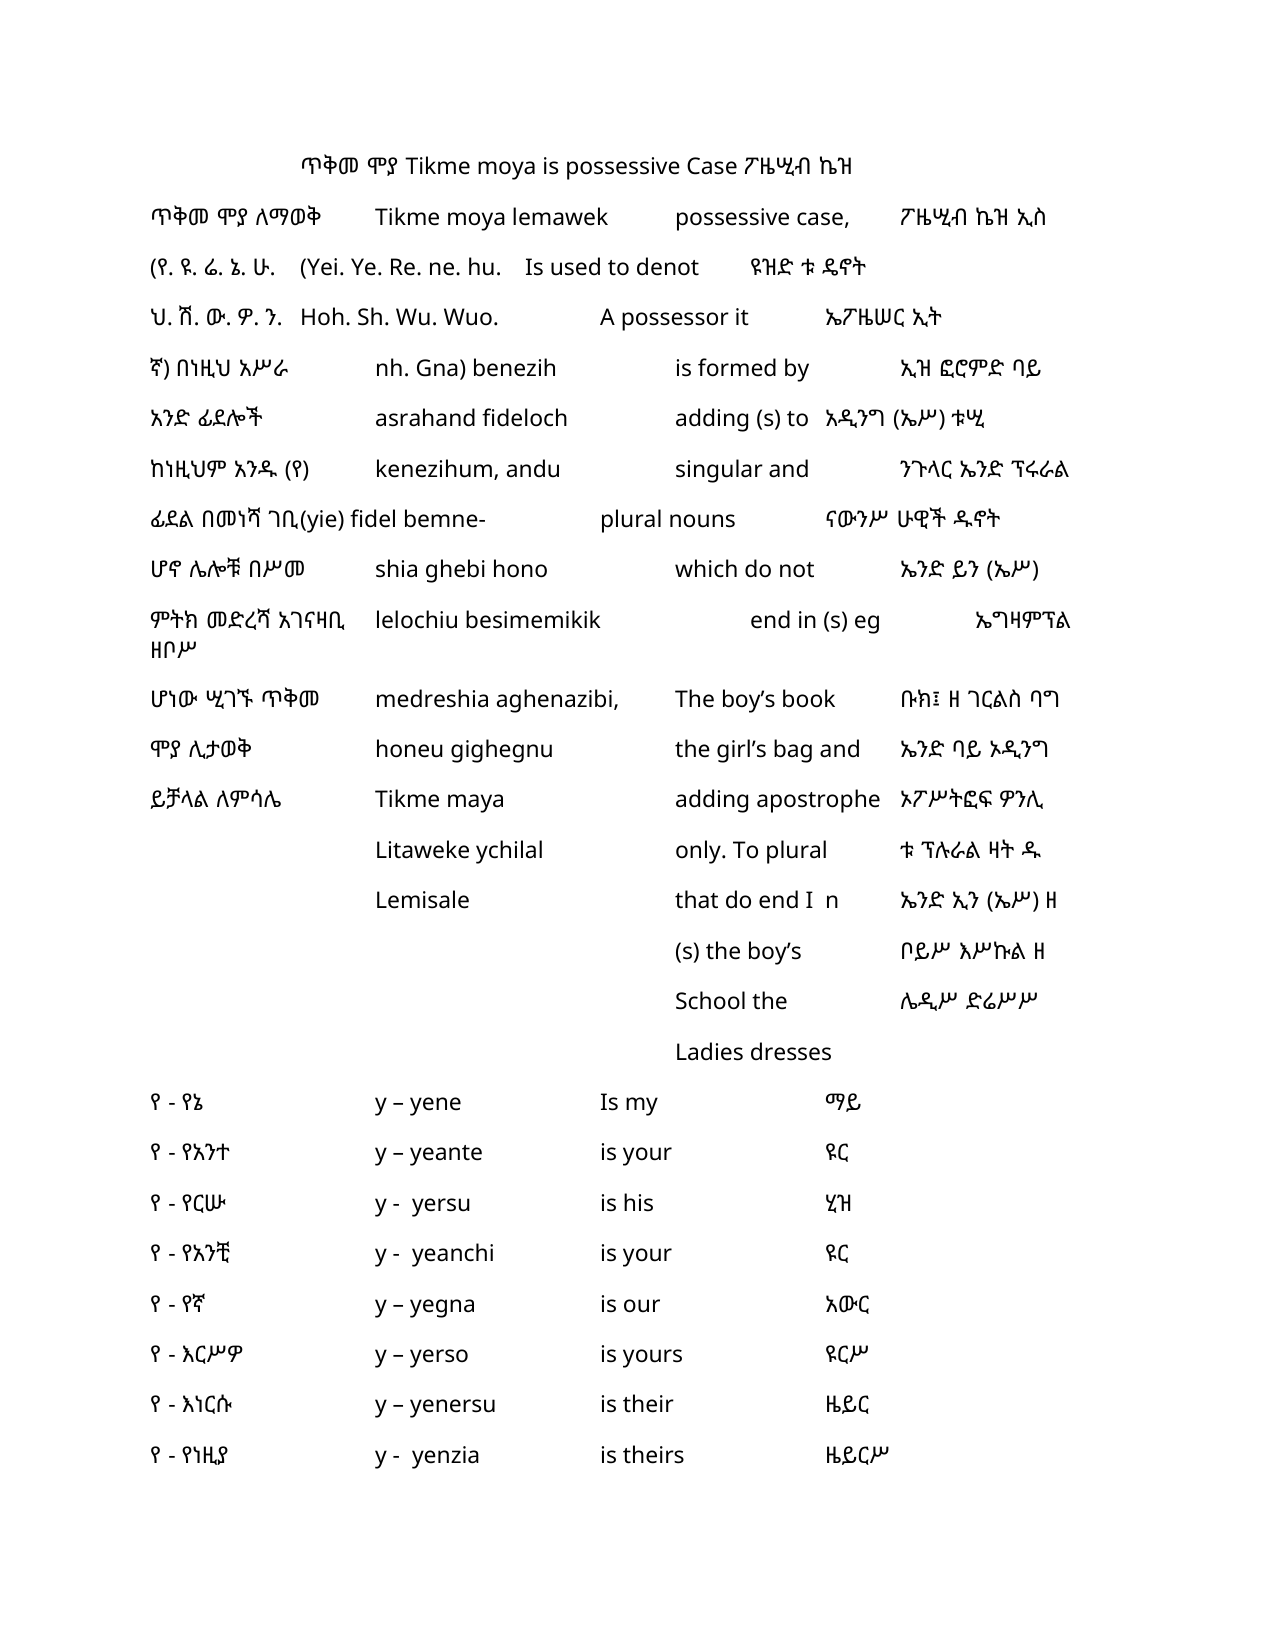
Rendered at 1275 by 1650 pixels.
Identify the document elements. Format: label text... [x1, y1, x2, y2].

text ጥቅመ ሞያ ለማወቅ Tikme moya lemawek possessive case, ፖዜሢብ ኬዝ ኢስ [150, 200, 1125, 232]
text (የ. ዩ. ሬ. ኔ. ሁ. (Yei. Ye. Re. ne. hu. Is used to denot ዩዝድ ቱ ዴኖት [150, 251, 1125, 282]
text ሆነው ሢገኙ ጥቅመ medreshia aghenazibi, The boy’s book ቡክ፤ ዘ ገርልስ ባግ [150, 682, 1125, 714]
text ሞያ ሊታወቅ honeu gighegnu the girl’s bag and ኤንድ ባይ ኦዲንግ [150, 733, 1125, 764]
text የ - የአንቺ y - yeanchi is your ዩር [150, 1237, 1125, 1268]
text ህ. ሽ. ው. ዎ. ን. Hoh. Sh. Wu. Wuo. A possessor it ኤፖዜሠር ኢት [150, 301, 1125, 332]
text የ - እነርሱ y – yenersu is their ዜይር [150, 1388, 1125, 1419]
text Litaweke ychilal only. To plural ቱ ፕሉራል ዛት ዱ [150, 834, 1125, 865]
text የ - የነዚያ y - yenzia is theirs ዜይርሥ [150, 1439, 1125, 1470]
text ምትክ መድረሻ አገናዛቢ lelochiu besimemikik end in (s) eg ኤግዛምፕል ዘቦሥ [150, 604, 1125, 664]
text የ - የኛ y – yegna is our አውር [150, 1287, 1125, 1319]
text (s) the boy’s ቦይሥ እሥኩል ዘ [150, 934, 1125, 966]
text አንድ ፊደሎች asrahand fideloch adding (s) to አዲንግ (ኤሥ) ቱሢ [150, 402, 1125, 433]
text ኛ) በነዚህ አሥራ nh. Gna) benezih is formed by ኢዝ ፎሮምድ ባይ [150, 352, 1125, 383]
text Ladies dresses [150, 1035, 1125, 1067]
text የ - የአንተ y – yeante is your ዩር [150, 1136, 1125, 1167]
text የ - የርሡ y - yersu is his ሂዝ [150, 1187, 1125, 1218]
text የ - የኔ y – yene Is my ማይ [150, 1086, 1125, 1117]
text Lemisale that do end I n ኤንድ ኢን (ኤሥ) ዘ [150, 884, 1125, 915]
text ይቻላል ለምሳሌ Tikme maya adding apostrophe ኦፖሥትፎፍ ዎንሊ [150, 783, 1125, 814]
text School the ሌዲሥ ድሬሥሥ [150, 985, 1125, 1016]
text ጥቅመ ሞያ Tikme moya is possessive Case ፖዜሢብ ኬዝ [150, 150, 1125, 181]
text ፊደል በመነሻ ገቢ (yie) fidel bemne- plural nouns ናውንሥ ሁዊች ዱኖት [150, 503, 1125, 534]
text ከነዚህም አንዱ (የ) kenezihum, andu singular and ንጉላር ኤንድ ፕሩራል [150, 452, 1125, 484]
text የ - እርሥዎ y – yerso is yours ዩርሥ [150, 1338, 1125, 1369]
text ሆኖ ሌሎቹ በሥመ shia ghebi hono which do not ኤንድ ይን (ኤሥ) [150, 553, 1125, 584]
